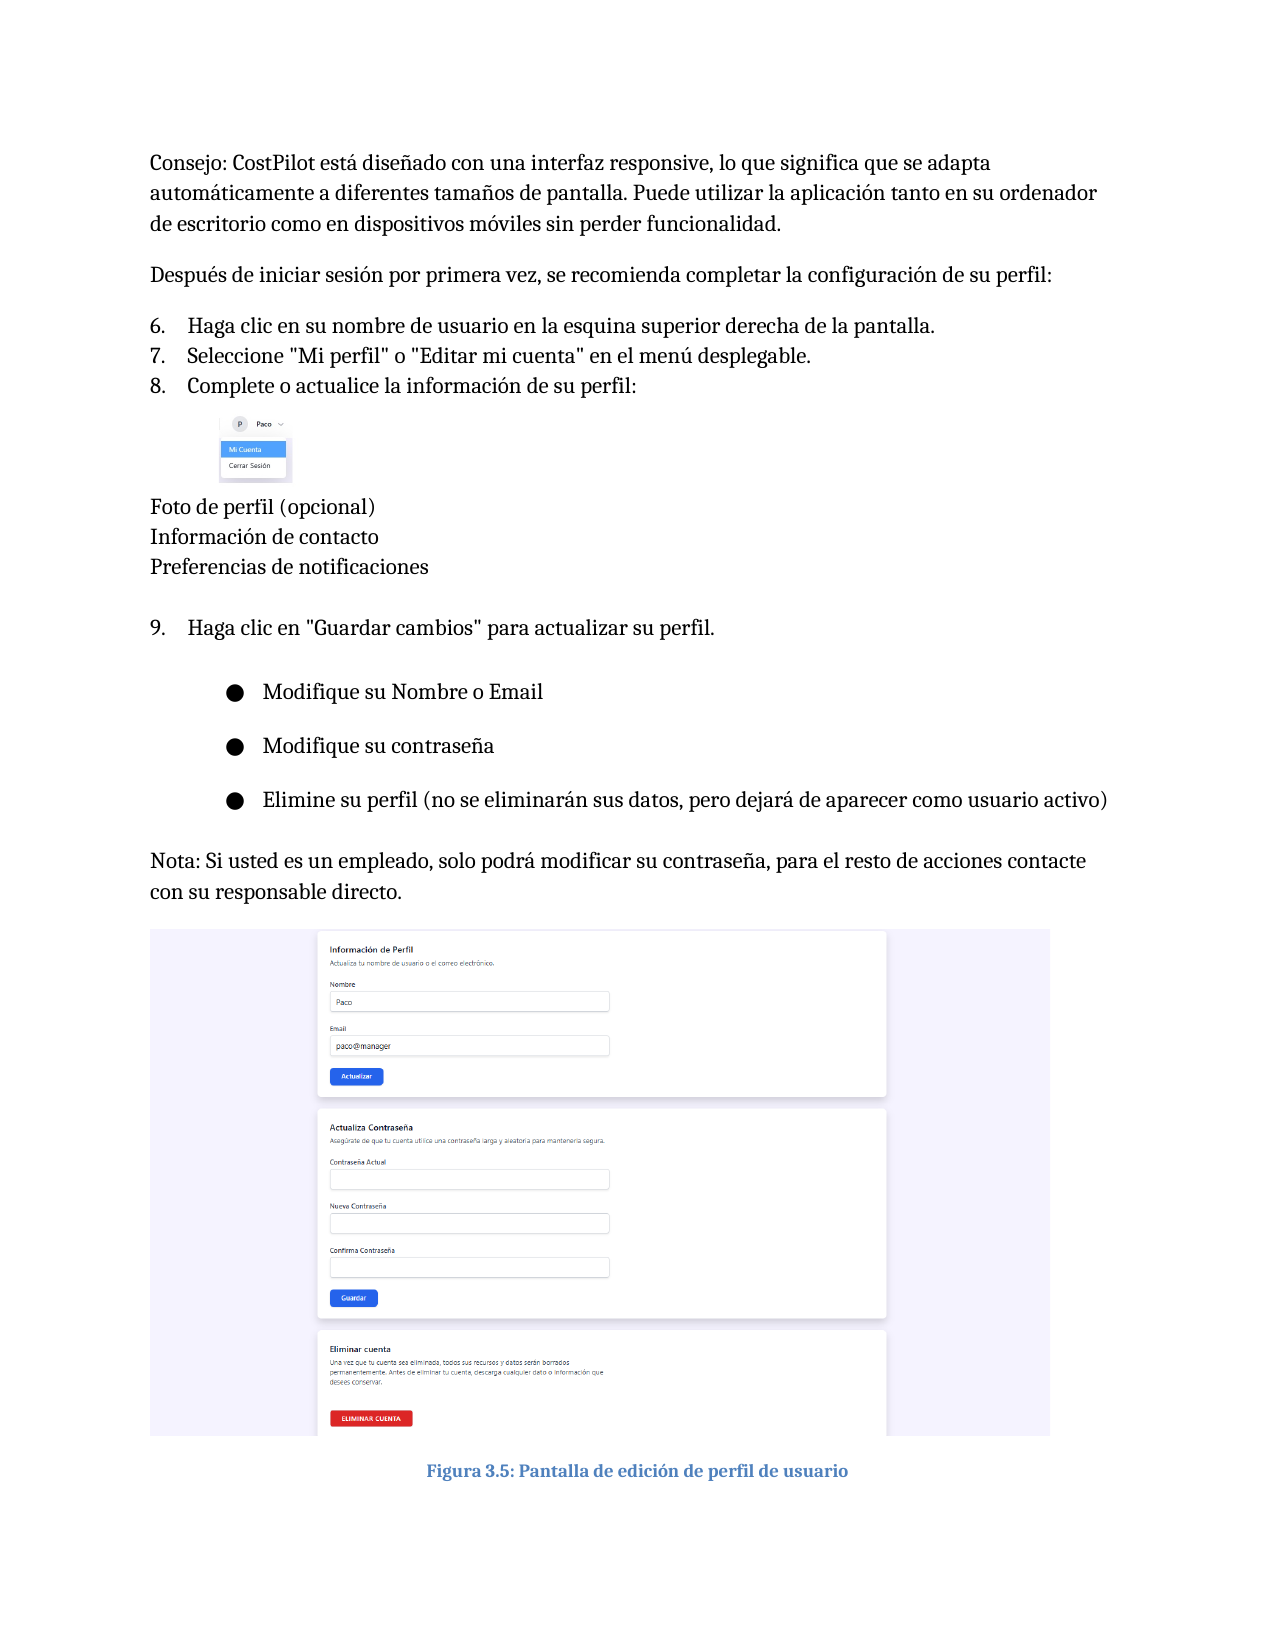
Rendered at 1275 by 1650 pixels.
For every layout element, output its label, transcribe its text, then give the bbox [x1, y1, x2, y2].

list Modifique su Nombre o Email [225, 666, 1125, 713]
list Haga clic en su nombre de usuario en la esquina superior derecha de la pantalla. [150, 312, 1125, 339]
picture [218, 413, 344, 499]
list Modifique su contraseña [225, 719, 1125, 767]
text Foto de perfil (opcional) Información de contacto Preferencias de notificaciones [150, 433, 1125, 611]
picture [150, 929, 1050, 1436]
text Después de iniciar sesión por primera vez, se recomienda completar la configuración de su perfil: [150, 261, 1125, 288]
list Complete o actualice la información de su perfil: [150, 373, 1125, 399]
list Elimine su perfil (no se eliminarán sus datos, pero dejará de aparecer como usuario activo) [225, 773, 1125, 821]
text Consejo: CostPilot está diseñado con una interfaz responsive, lo que significa que se adapta automáticamente a diferentes tamaños de pantalla. Puede utilizar la aplicación tanto en su ordenador de escritorio como en dispositivos móviles sin perder funcionalidad. [150, 150, 1125, 237]
list Haga clic en "Guardar cambios" para actualizar su perfil. [150, 614, 1125, 641]
text Figura 3.5: Pantalla de edición de perfil de usuario [150, 1461, 1125, 1482]
list Seleccione "Mi perfil" o "Editar mi cuenta" en el menú desplegable. [150, 343, 1125, 369]
text Nota: Si usted es un empleado, solo podrá modificar su contraseña, para el resto de acciones contacte con su responsable directo. [150, 848, 1125, 905]
